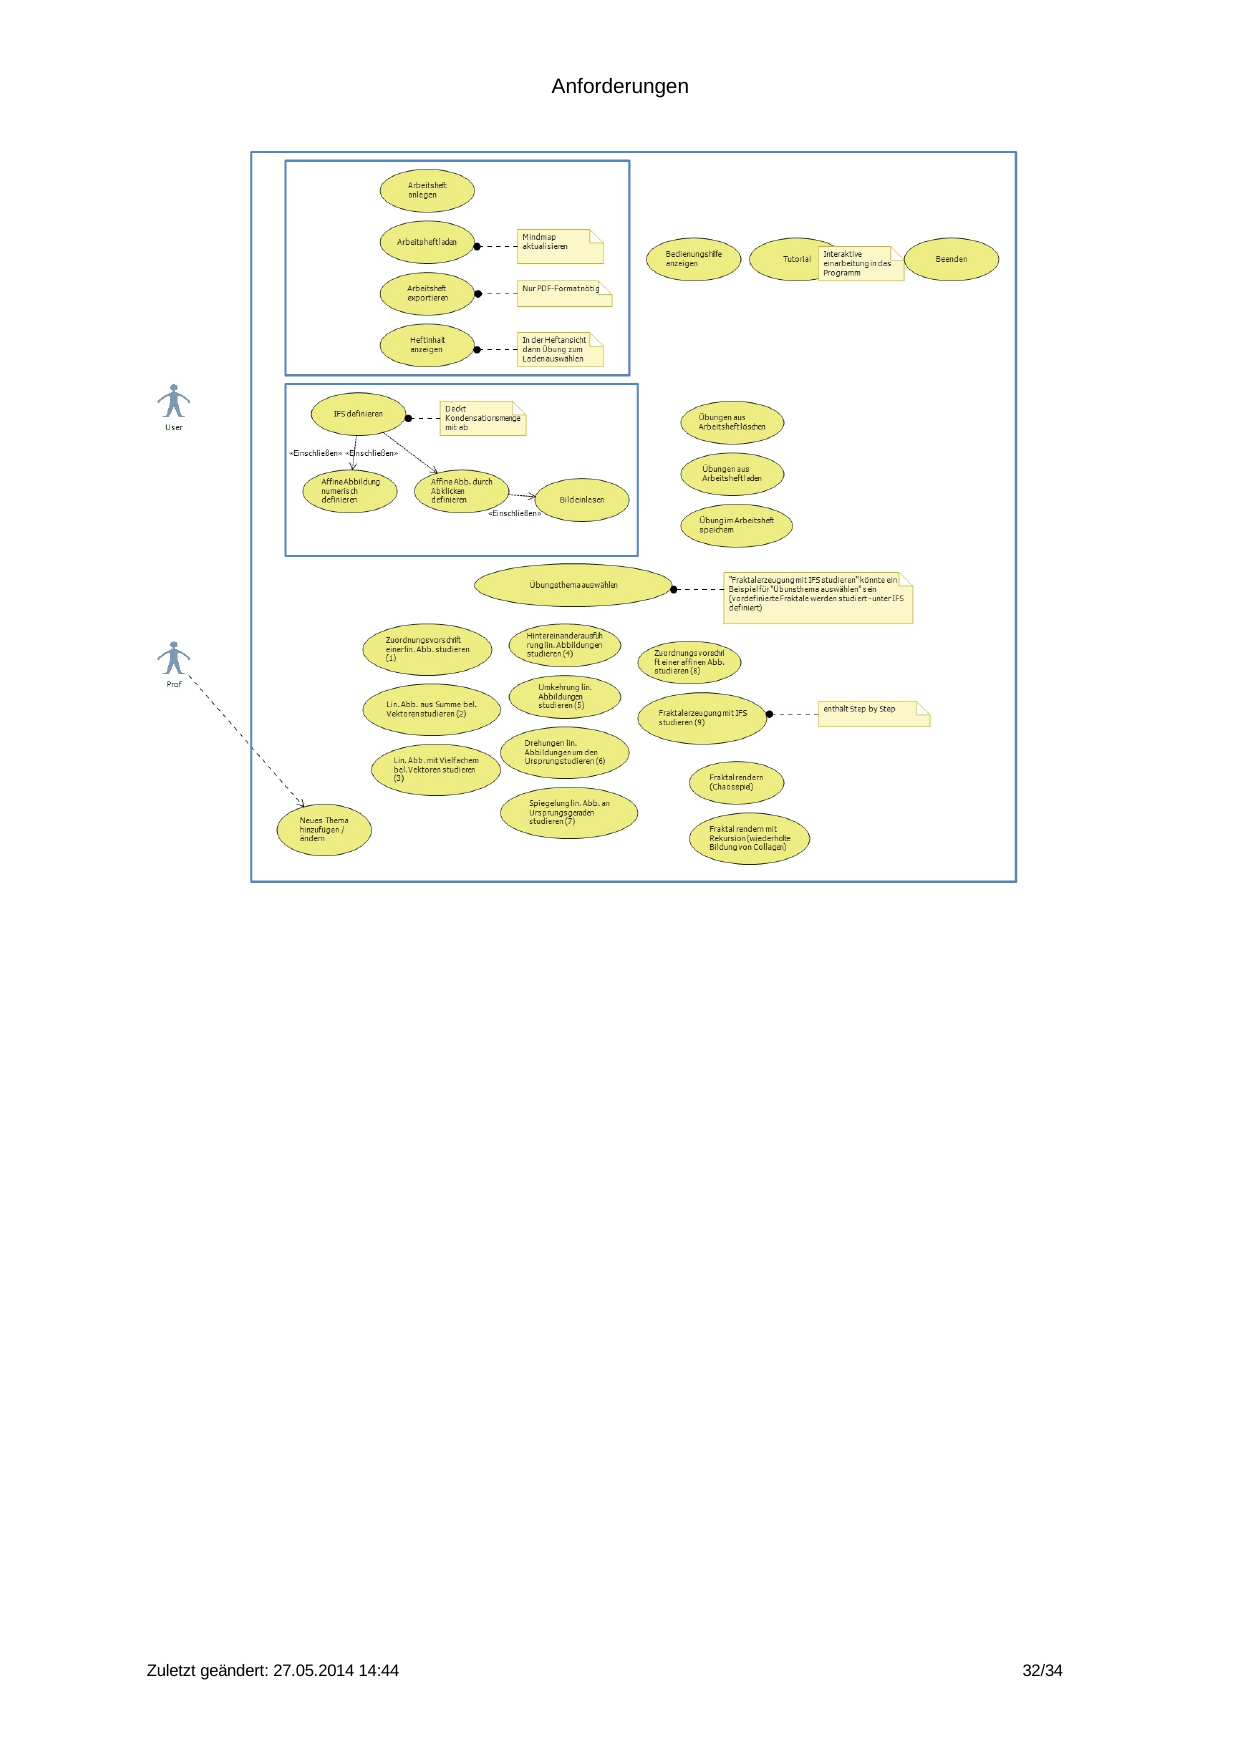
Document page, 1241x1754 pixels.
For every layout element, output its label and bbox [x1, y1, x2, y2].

picture [147, 147, 1093, 1110]
